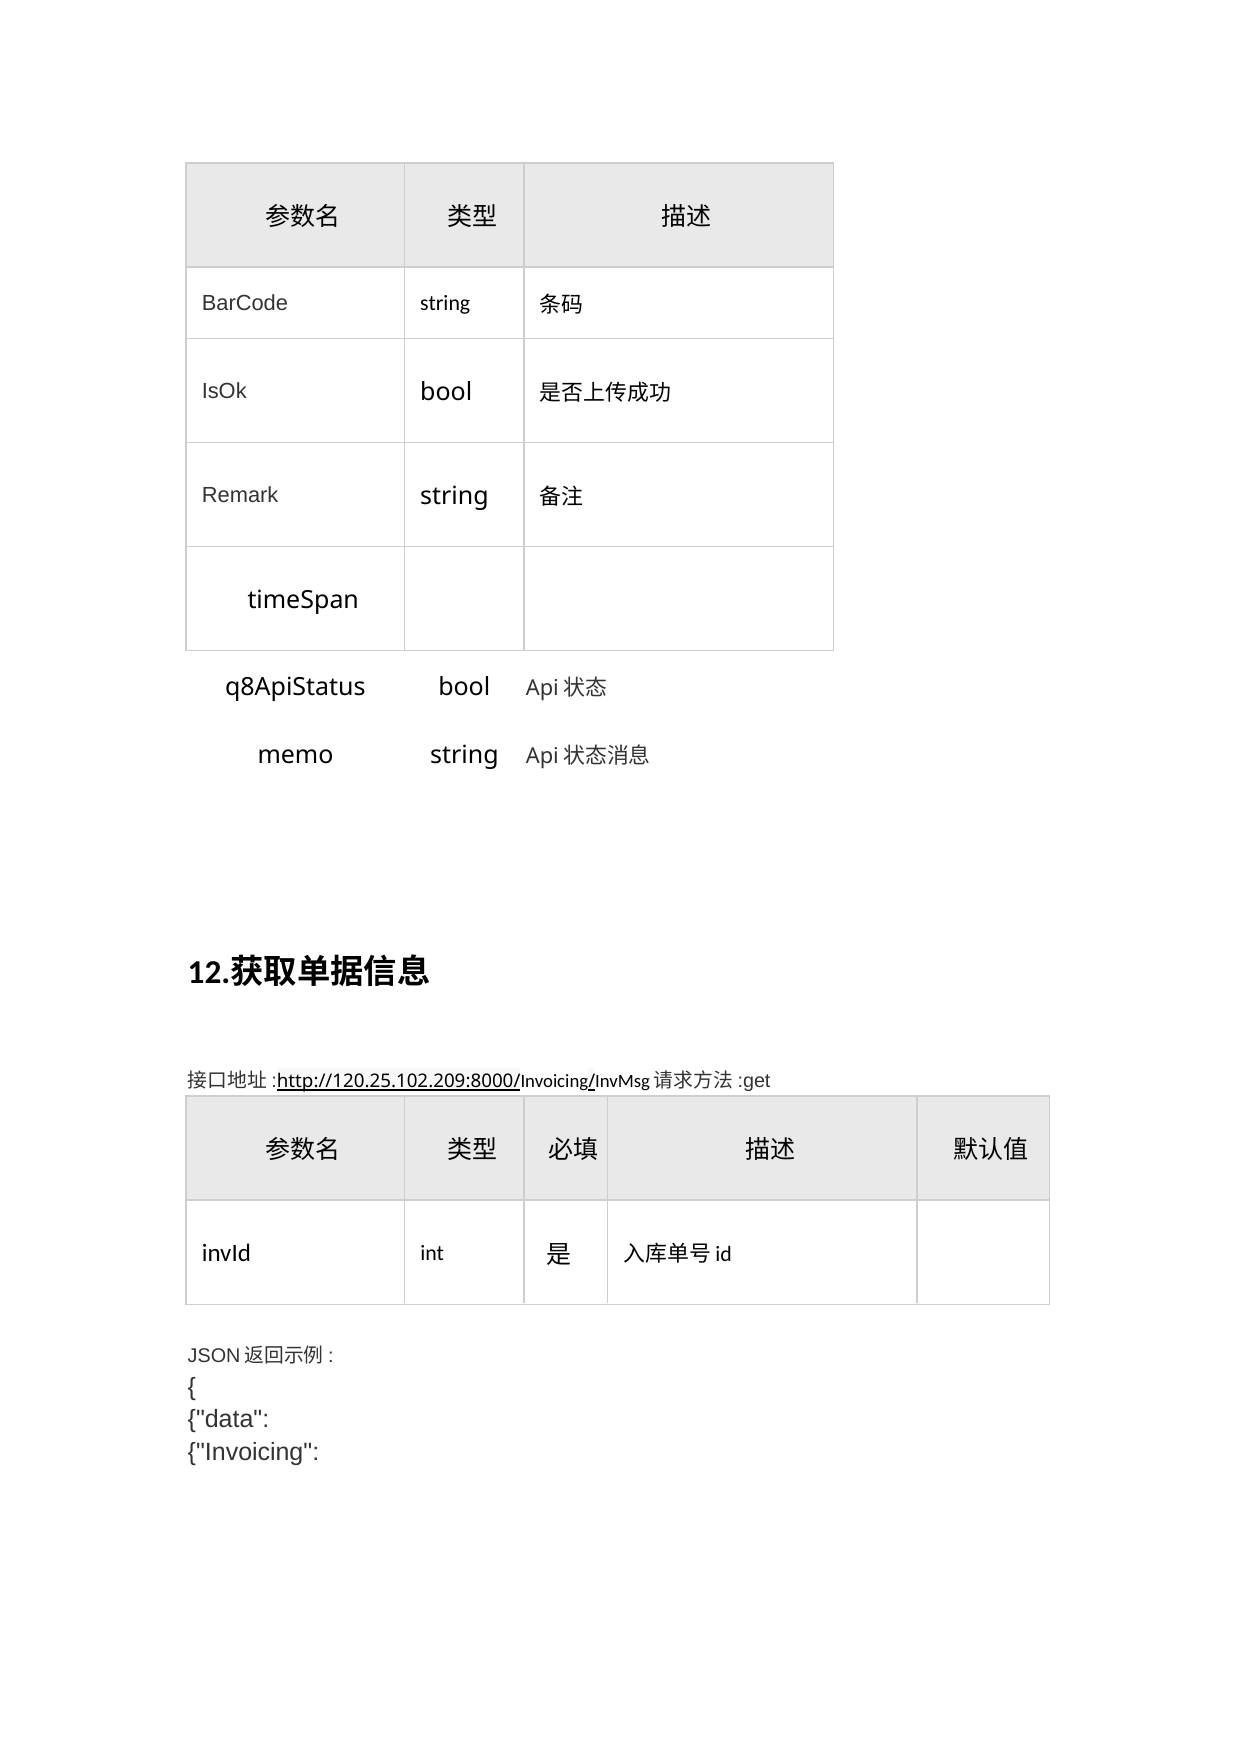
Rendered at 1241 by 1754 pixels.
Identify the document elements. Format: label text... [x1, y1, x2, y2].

table_cell Remark [187, 443, 404, 546]
text JSON返回示例 : [187, 1337, 1053, 1370]
table_cell bool [404, 651, 524, 719]
table_cell timeSpan [187, 547, 404, 650]
table_cell 条码 [525, 268, 833, 338]
table_header 类型 [405, 1097, 523, 1199]
table_cell memo [186, 720, 404, 788]
table_header 参数名 [187, 164, 404, 266]
table_cell 是 [525, 1201, 607, 1303]
table_cell q8ApiStatus [186, 651, 404, 719]
table_cell string [405, 443, 523, 546]
table_cell [525, 547, 833, 650]
table_cell bool [405, 339, 523, 442]
table_cell Api状态 [524, 651, 833, 719]
text {"data": [187, 1402, 1053, 1435]
text { [187, 1370, 1053, 1402]
subtitle 12.获取单据信息 [187, 936, 1053, 1001]
table_header 描述 [608, 1097, 916, 1199]
table_cell string [405, 268, 523, 338]
table_cell 是否上传成功 [525, 339, 833, 442]
table_cell 备注 [525, 443, 833, 546]
table_cell IsOk [187, 339, 404, 442]
table_cell int [405, 1201, 523, 1303]
table_cell [405, 547, 523, 650]
table_cell string [404, 720, 524, 788]
table_header 类型 [405, 164, 523, 266]
table_cell invId [187, 1201, 404, 1303]
text {"Invoicing": [187, 1435, 1053, 1467]
table_header 必填 [525, 1097, 607, 1199]
text 接口地址 :http://120.25.102.209:8000/Invoicing/InvMsg请求方法 :get [187, 1063, 1053, 1095]
table_cell BarCode [187, 268, 404, 338]
table_header 参数名 [187, 1097, 404, 1199]
table_header 描述 [525, 164, 833, 266]
table_cell [918, 1201, 1049, 1303]
table_header 默认值 [918, 1097, 1049, 1199]
table_cell Api状态消息 [524, 720, 833, 788]
table_cell 入库单号id [608, 1201, 916, 1303]
